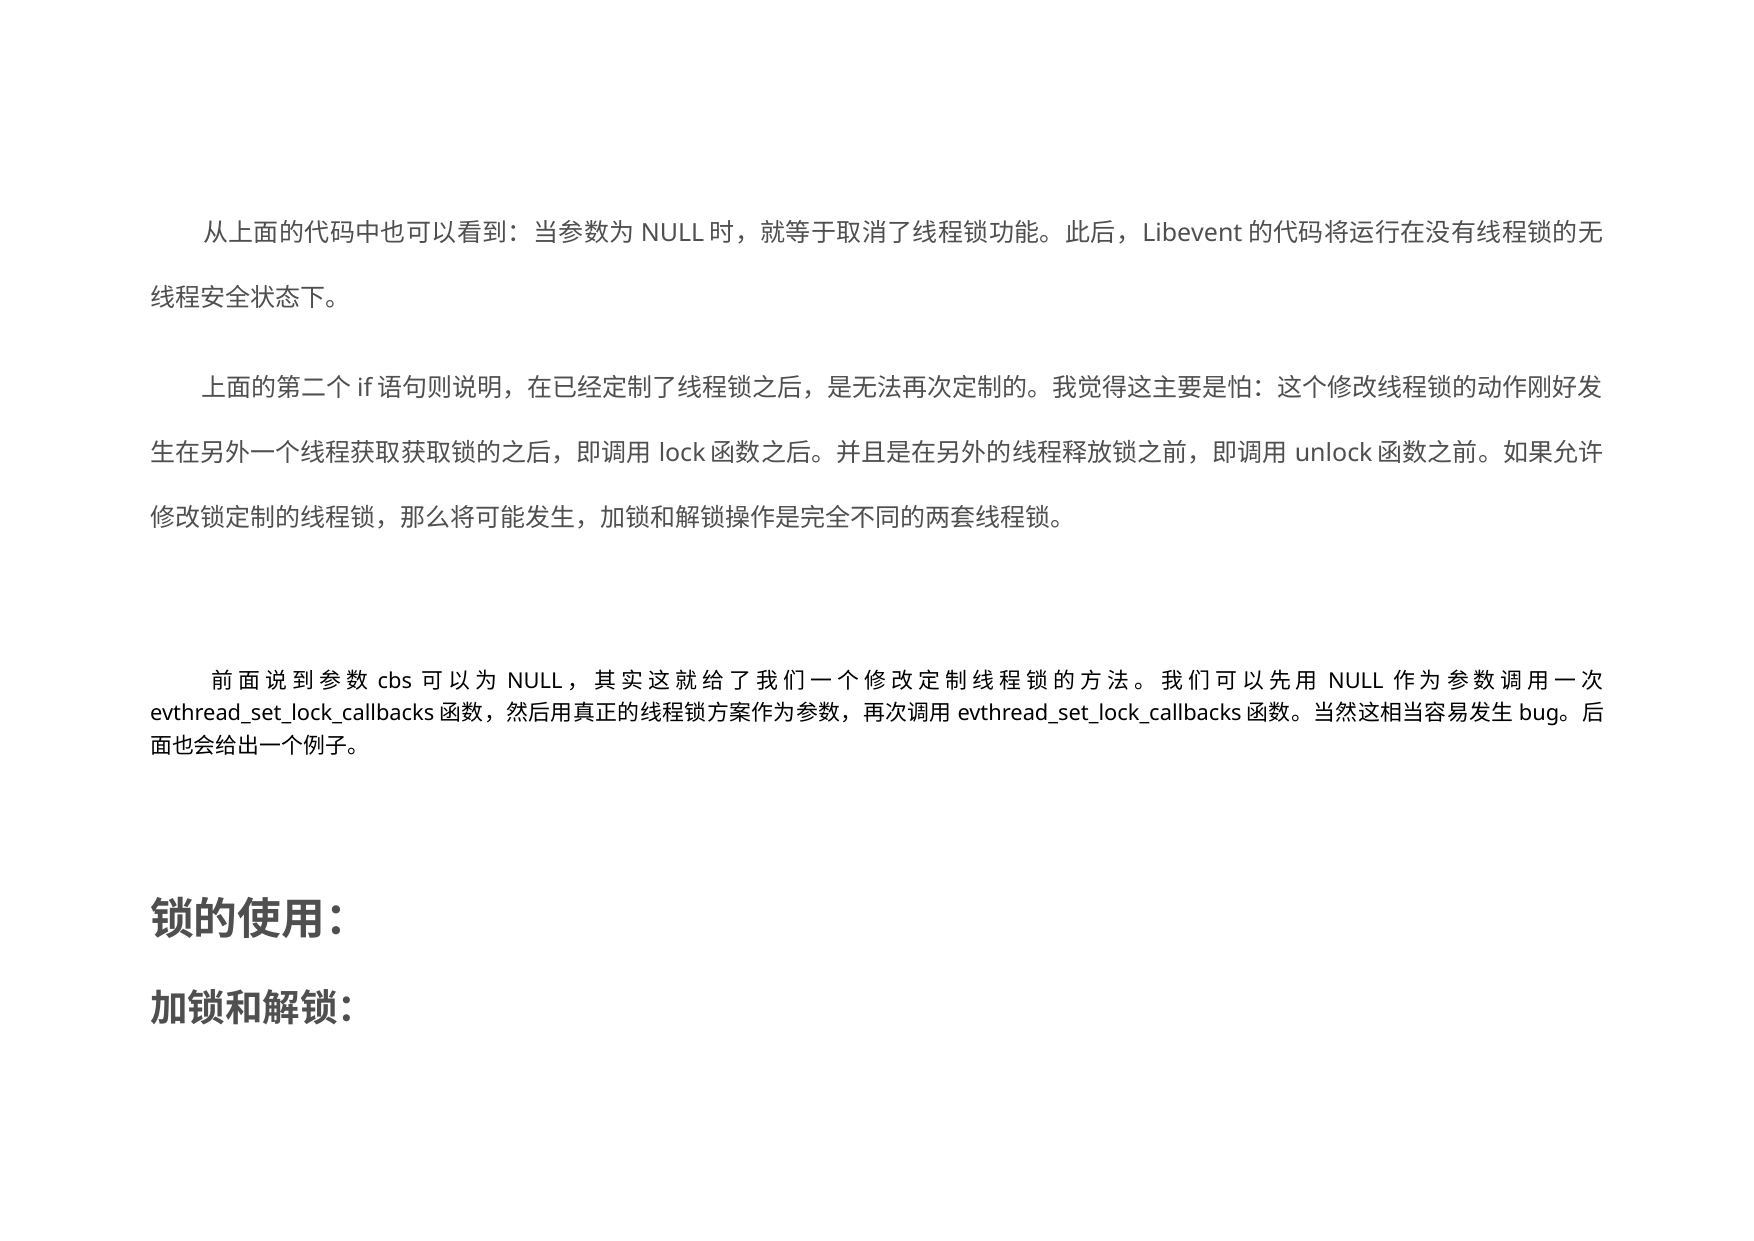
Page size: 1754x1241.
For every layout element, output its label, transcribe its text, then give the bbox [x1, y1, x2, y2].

text 上面的第二个if语句则说明，在已经定制了线程锁之后，是无法再次定制的。我觉得这主要是怕：这个修改线程锁的动作刚好发生在另外一个线程获取获取锁的之后，即调用lock函数之后。并且是在另外的线程释放锁之前，即调用unlock函数之前。如果允许修改锁定制的线程锁，那么将可能发生，加锁和解锁操作是完全不同的两套线程锁。 [150, 353, 1604, 548]
subtitle 锁的使用： [150, 883, 1604, 948]
text 从上面的代码中也可以看到：当参数为NULL时，就等于取消了线程锁功能。此后，Libevent的代码将运行在没有线程锁的无线程安全状态下。 [150, 198, 1604, 328]
subtitle 加锁和解锁： [150, 973, 1604, 1038]
text 前面说到参数cbs可以为NULL，其实这就给了我们一个修改定制线程锁的方法。我们可以先用NULL作为参数调用一次evthread_set_lock_callbacks函数，然后用真正的线程锁方案作为参数，再次调用evthread_set_lock_callbacks函数。当然这相当容易发生bug。后面也会给出一个例子。 [150, 663, 1604, 793]
